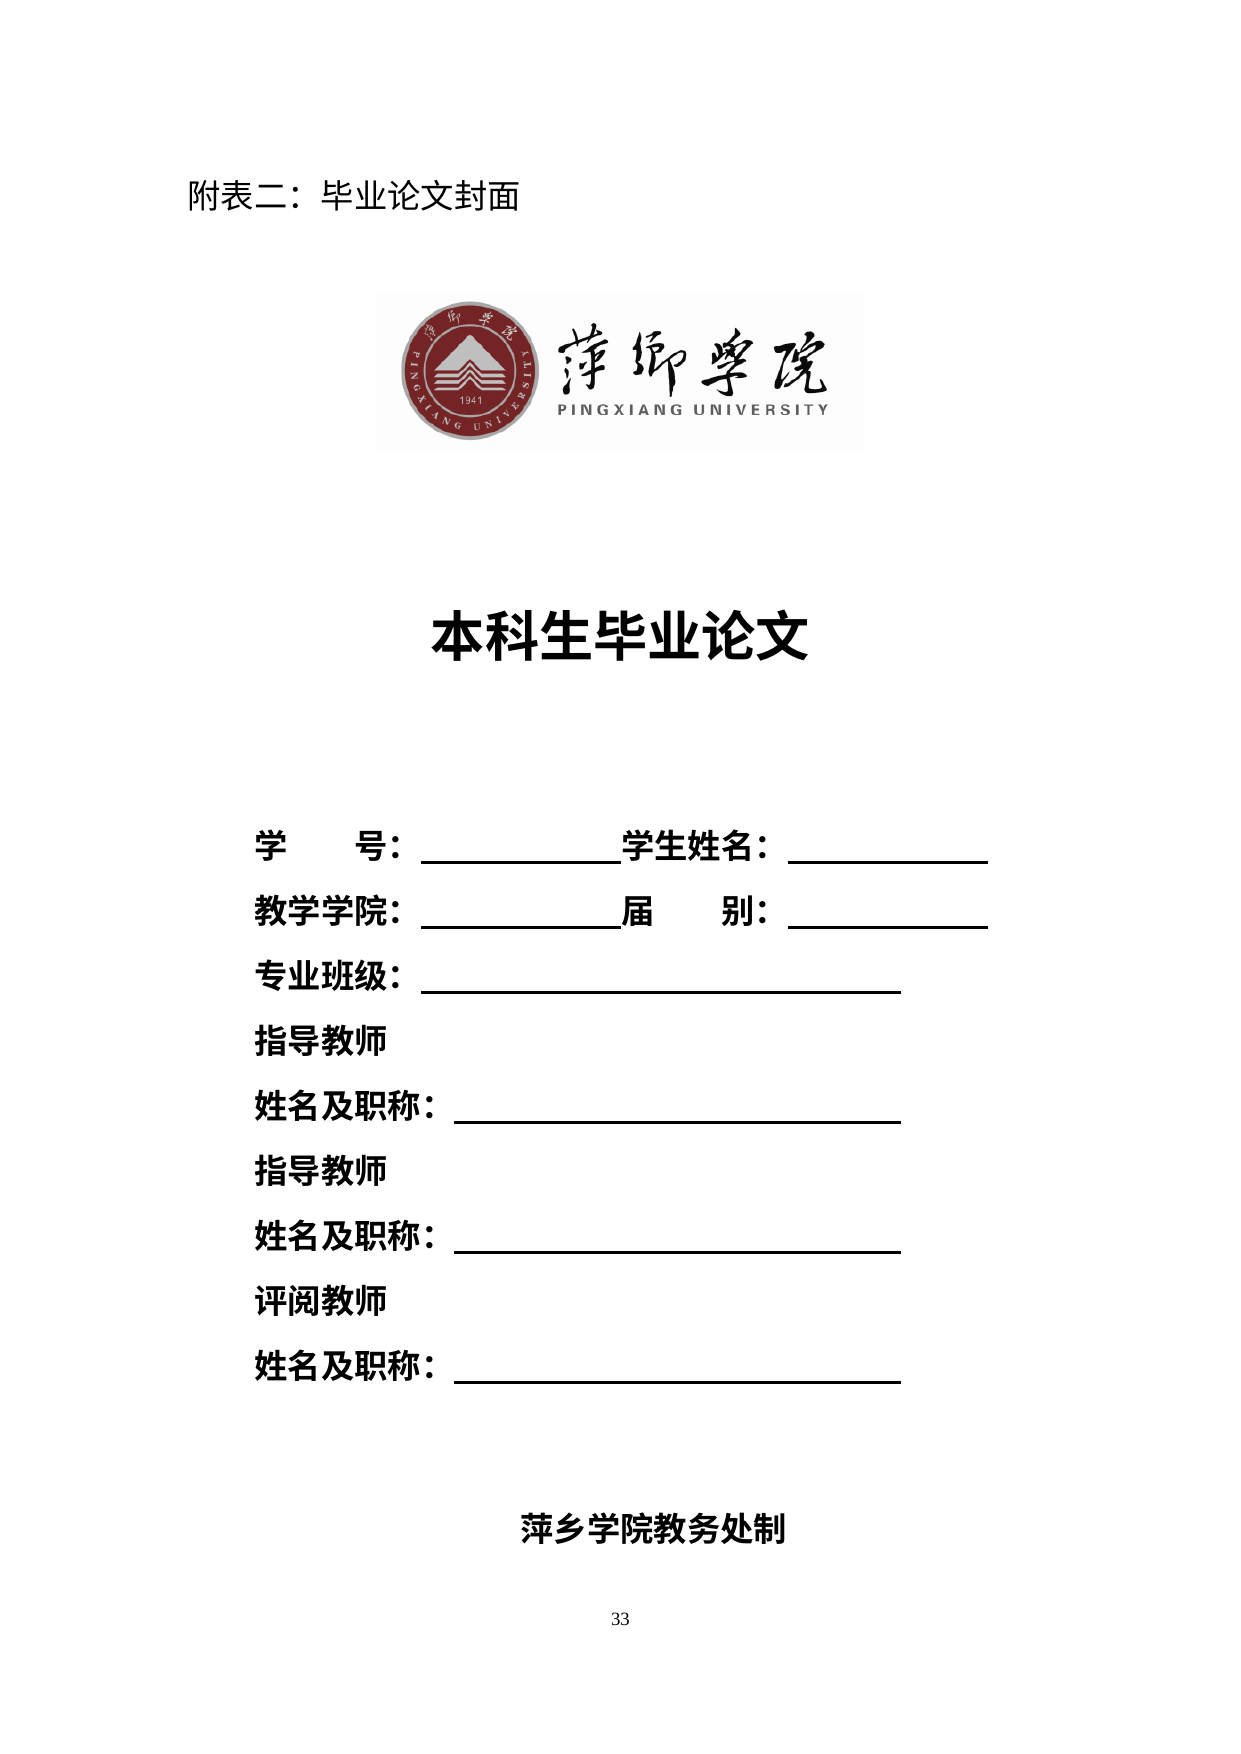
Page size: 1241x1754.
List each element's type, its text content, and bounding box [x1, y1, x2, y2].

text 评阅教师 [187, 1267, 1053, 1332]
text 学 号： 学生姓名： [187, 812, 1053, 877]
text 姓名及职称： [187, 1072, 1053, 1137]
text 姓名及职称： [187, 1202, 1053, 1267]
text 指导教师 [187, 1137, 1053, 1202]
picture [377, 292, 864, 450]
text 教学学院： 届 别： [187, 877, 1053, 942]
text 专业班级： [187, 942, 1053, 1007]
text 萍乡学院教务处制 [187, 1494, 1053, 1559]
text 指导教师 [187, 1007, 1053, 1072]
text 本科生毕业论文 [187, 584, 1053, 682]
text 附表二：毕业论文封面 [187, 162, 1053, 227]
text 姓名及职称： [187, 1332, 1053, 1397]
